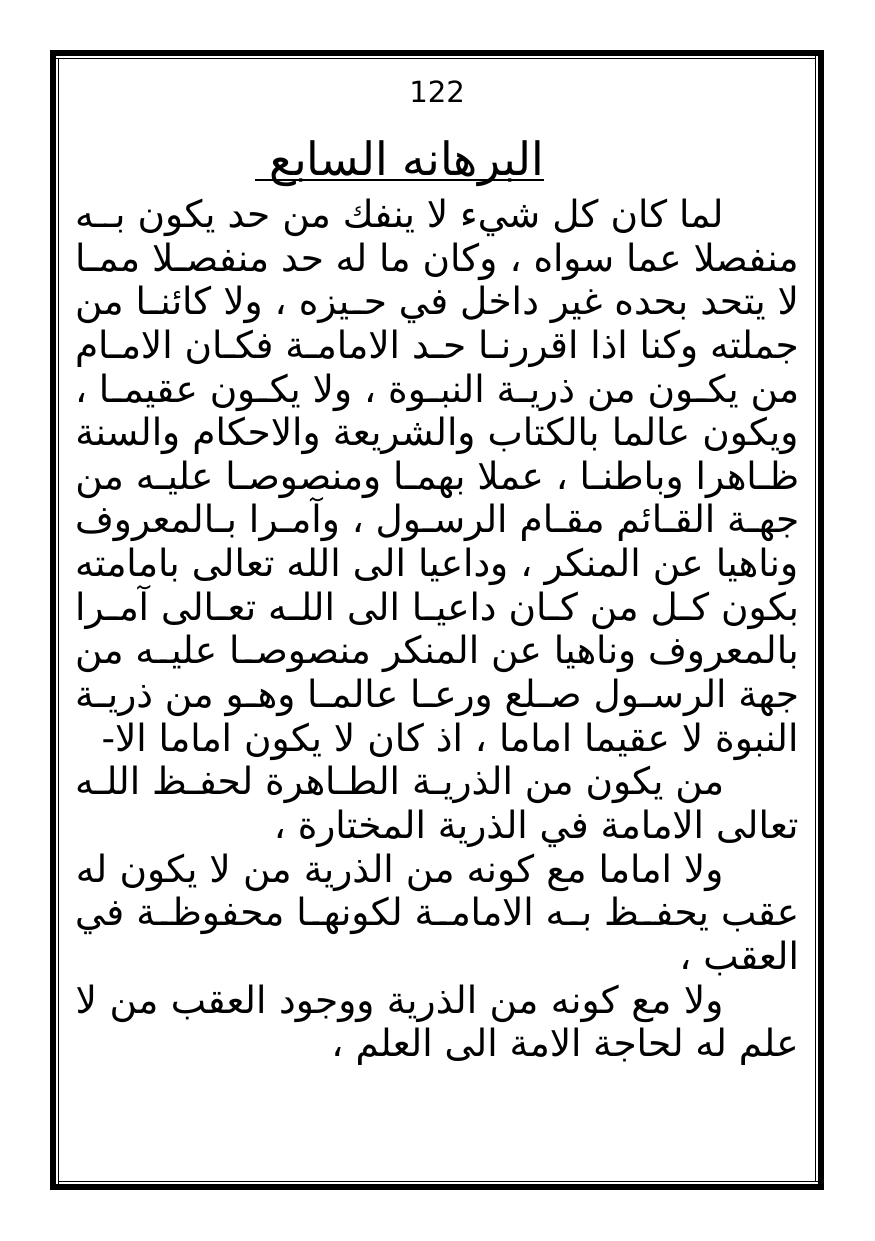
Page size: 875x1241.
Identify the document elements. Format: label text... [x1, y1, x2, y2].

text ولا مع كونه من الذرية ووجود العقب من لا علم له لحاجة الامة الى العلم ، [75, 978, 799, 1066]
text لما كان كل شيء لا ينفك من حد يكون به منفصلا عما سواه ، وكان ما له حد منفصلا مما لا يتحد بحده غير داخل في حيزه ، ولا كائنا من جملته وكنا اذا اقررنا حد الامامة فكان الامام من يكون من ذرية النبوة ، ولا يكون عقيما ، ويكون عالما بالكتاب والشريعة والاحكام والسنة ظاهرا وباطنا ، عملا بهما ومنصوصا عليه من جهة القائم مقام الرسول ، وآمرا بالمعروف وناهيا عن المنكر ، وداعيا الى الله تعالى بامامته بكون كل من كان داعيا الى الله تعالى آمرا بالمعروف وناهيا عن المنكر منصوصا عليه من جهة الرسول صلع ورعا عالما وهو من ذرية النبوة لا عقيما اماما ، اذ كان لا يكون اماما الا- [75, 193, 799, 760]
text ولا اماما مع كونه من الذرية من لا يكون له عقب يحفظ به الامامة لكونها محفوظة في العقب ، [75, 847, 799, 978]
text من يكون من الذرية الطاهرة لحفظ الله تعالى الامامة في الذرية المختارة ، [75, 760, 799, 847]
subtitle البرهانه السابع [75, 133, 799, 186]
